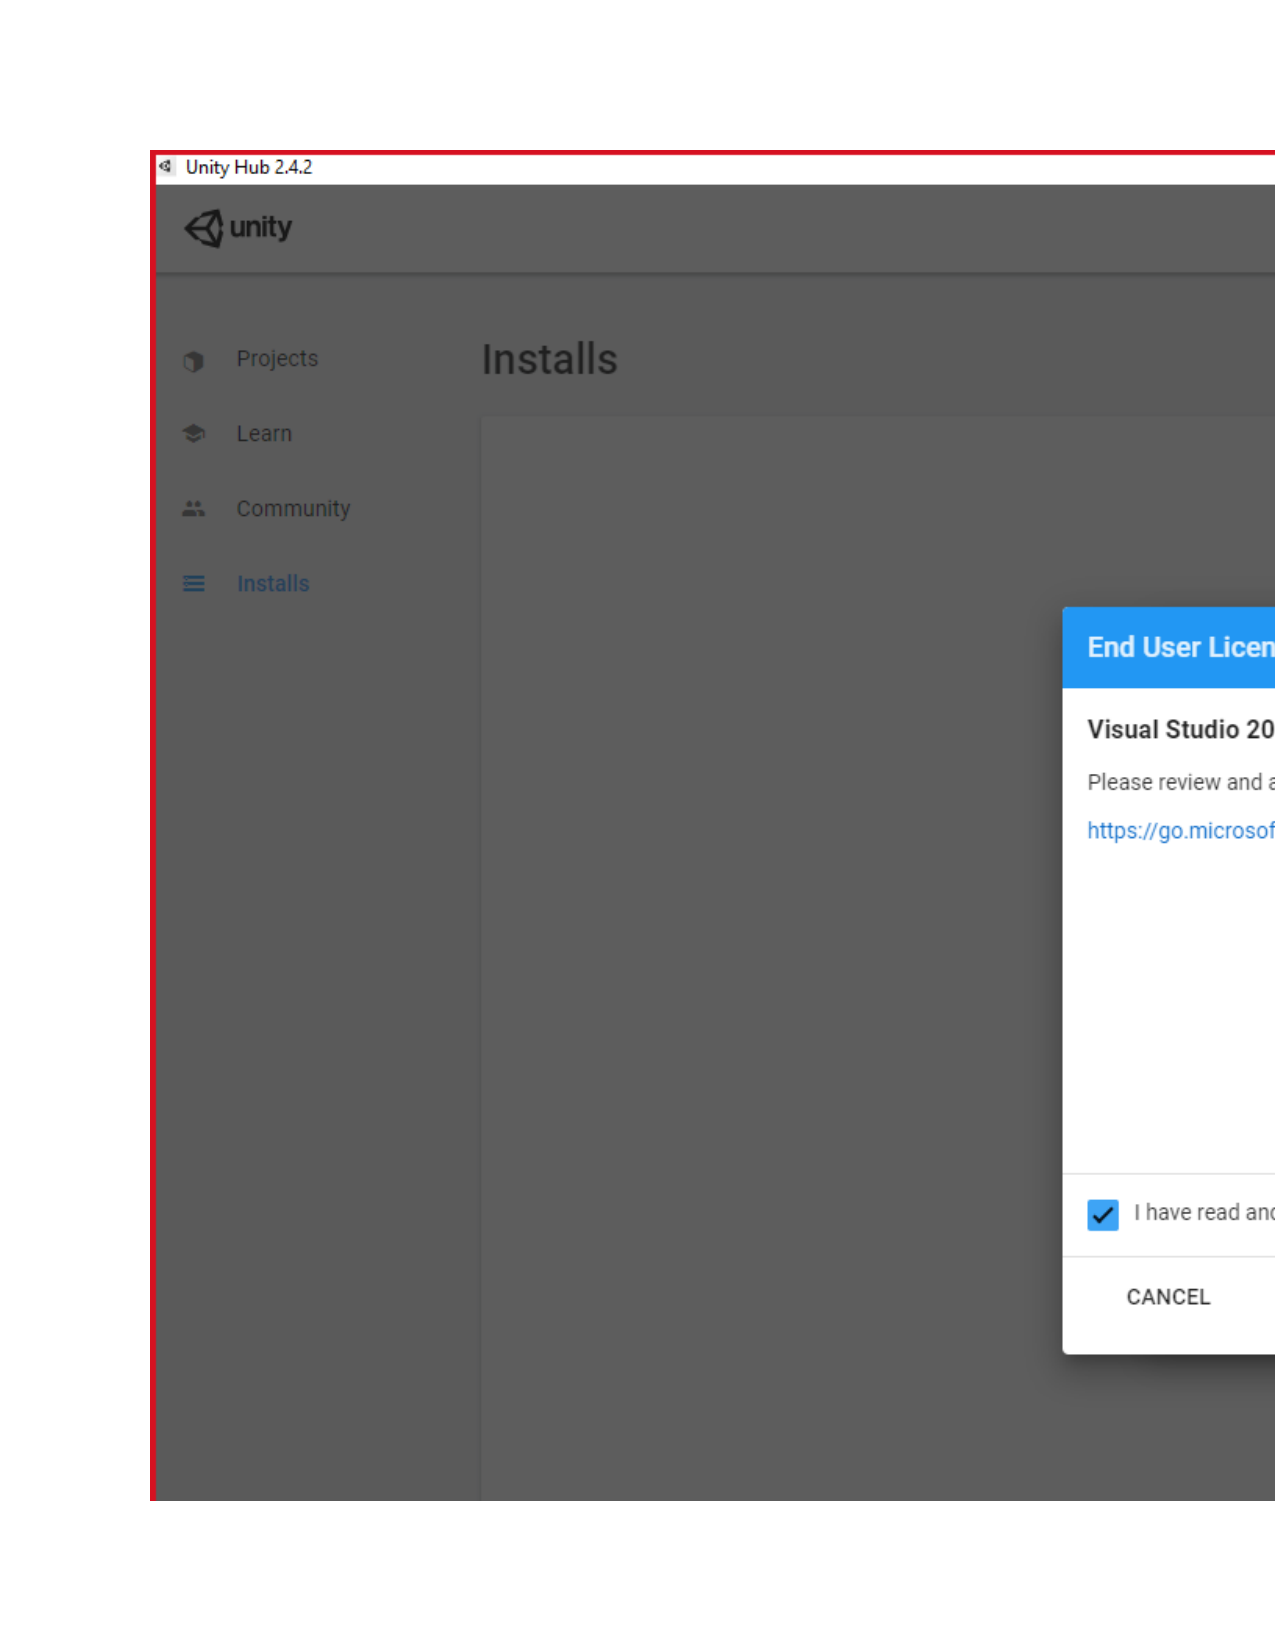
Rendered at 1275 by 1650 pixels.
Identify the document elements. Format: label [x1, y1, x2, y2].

picture [150, 150, 1275, 1501]
